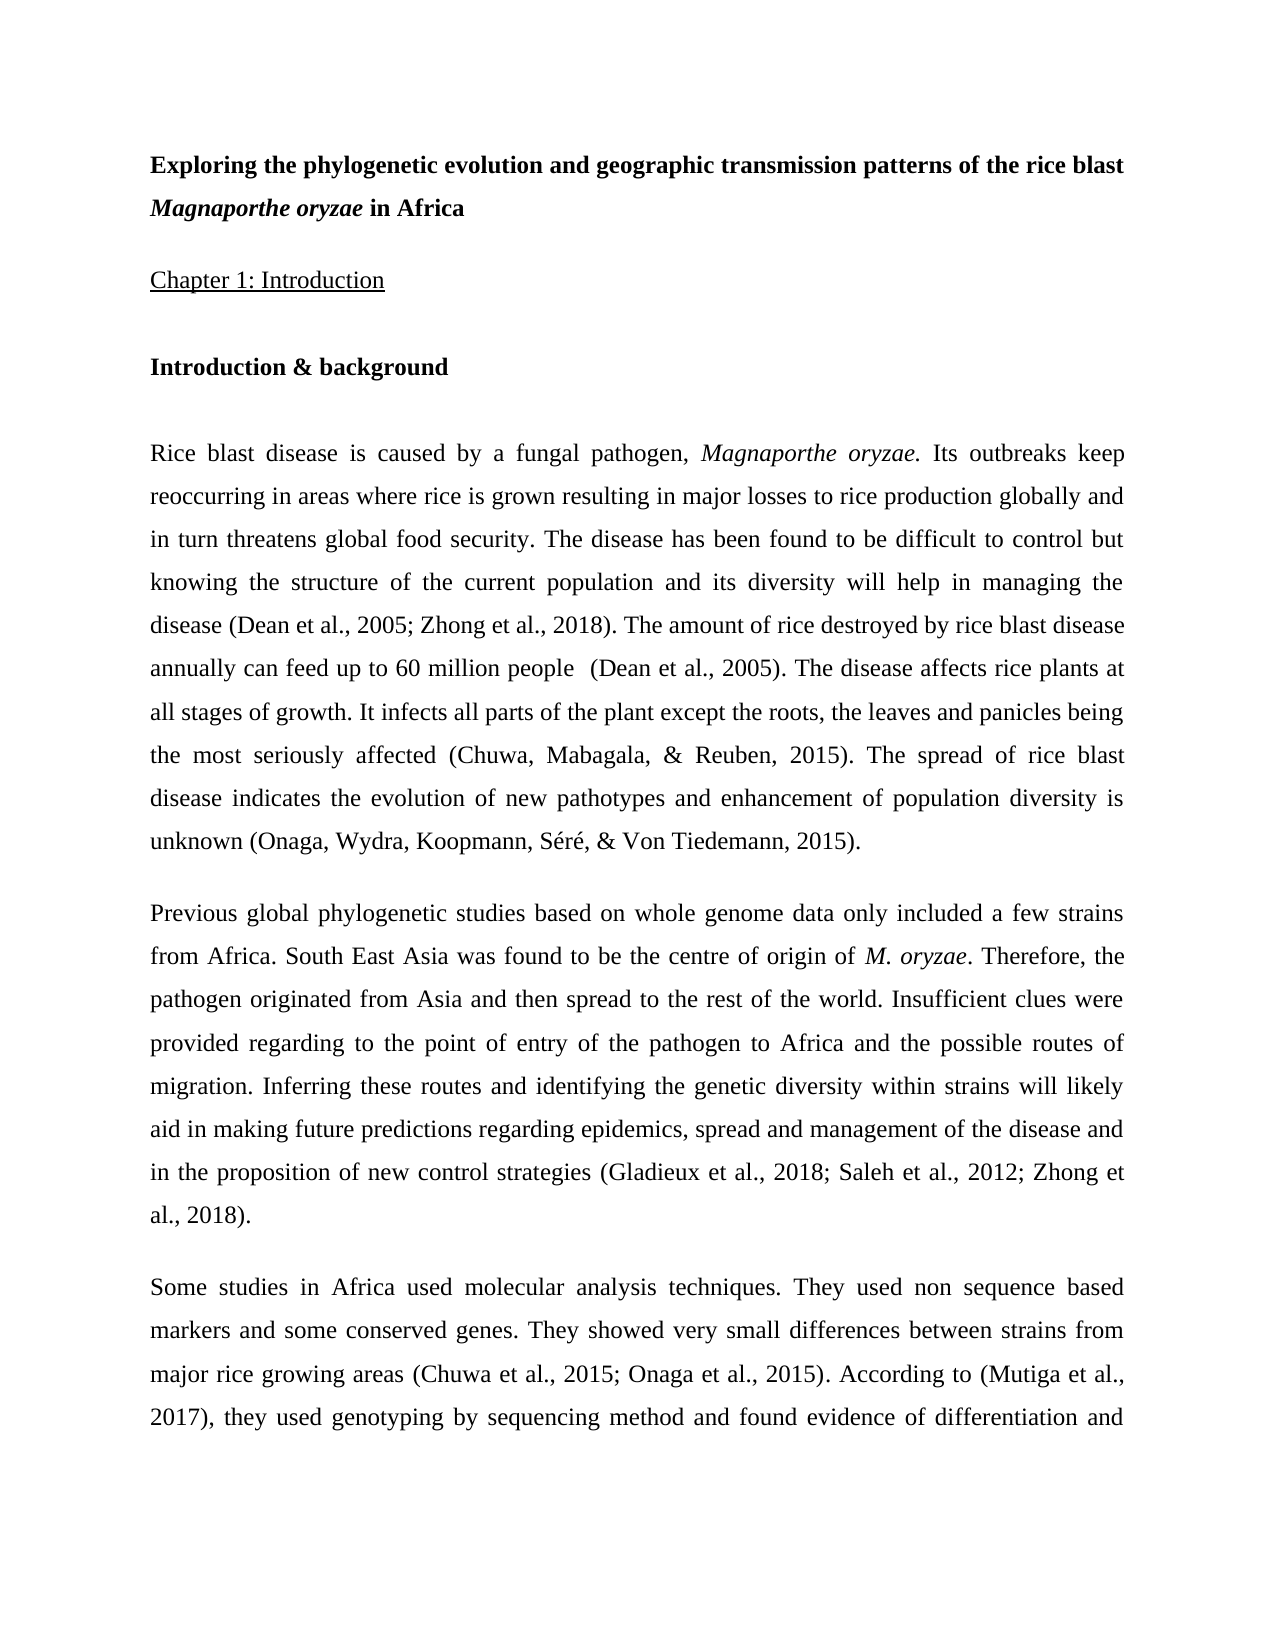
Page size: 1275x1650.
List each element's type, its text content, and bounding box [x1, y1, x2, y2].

text Exploring the phylogenetic evolution and geographic transmission patterns of the rice blast Magnaporthe oryzae in Africa [150, 150, 1125, 222]
text Rice blast disease is caused by a fungal pathogen, Magnaporthe oryzae. Its outbreaks keep reoccurring in areas where rice is grown resulting in major losses to rice production globally and in turn threatens global food security. The disease has been found to be difficult to control but knowing the structure of the current population and its diversity will help in managing the disease (Dean et al., 2005; Zhong et al., 2018). The amount of rice destroyed by rice blast disease annually can feed up to 60 million people (Dean et al., 2005). The disease affects rice plants at all stages of growth. It infects all parts of the plant except the roots, the leaves and panicles being the most seriously affected (Chuwa, Mabagala, & Reuben, 2015). The spread of rice blast disease indicates the evolution of new pathotypes and enhancement of population diversity is unknown (Onaga, Wydra, Koopmann, Séré, & Von Tiedemann, 2015). [150, 438, 1125, 855]
text Introduction & background [150, 352, 1125, 380]
text Previous global phylogenetic studies based on whole genome data only included a few strains from Africa. South East Asia was found to be the centre of origin of M. oryzae. Therefore, the pathogen originated from Asia and then spread to the rest of the world. Insufficient clues were provided regarding to the point of entry of the pathogen to Africa and the possible routes of migration. Inferring these routes and identifying the genetic diversity within strains will likely aid in making future predictions regarding epidemics, spread and management of the disease and in the proposition of new control strategies (Gladieux et al., 2018; Saleh et al., 2012; Zhong et al., 2018). [150, 898, 1125, 1229]
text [150, 1272, 1125, 1431]
text Chapter 1: Introduction [150, 265, 1125, 294]
